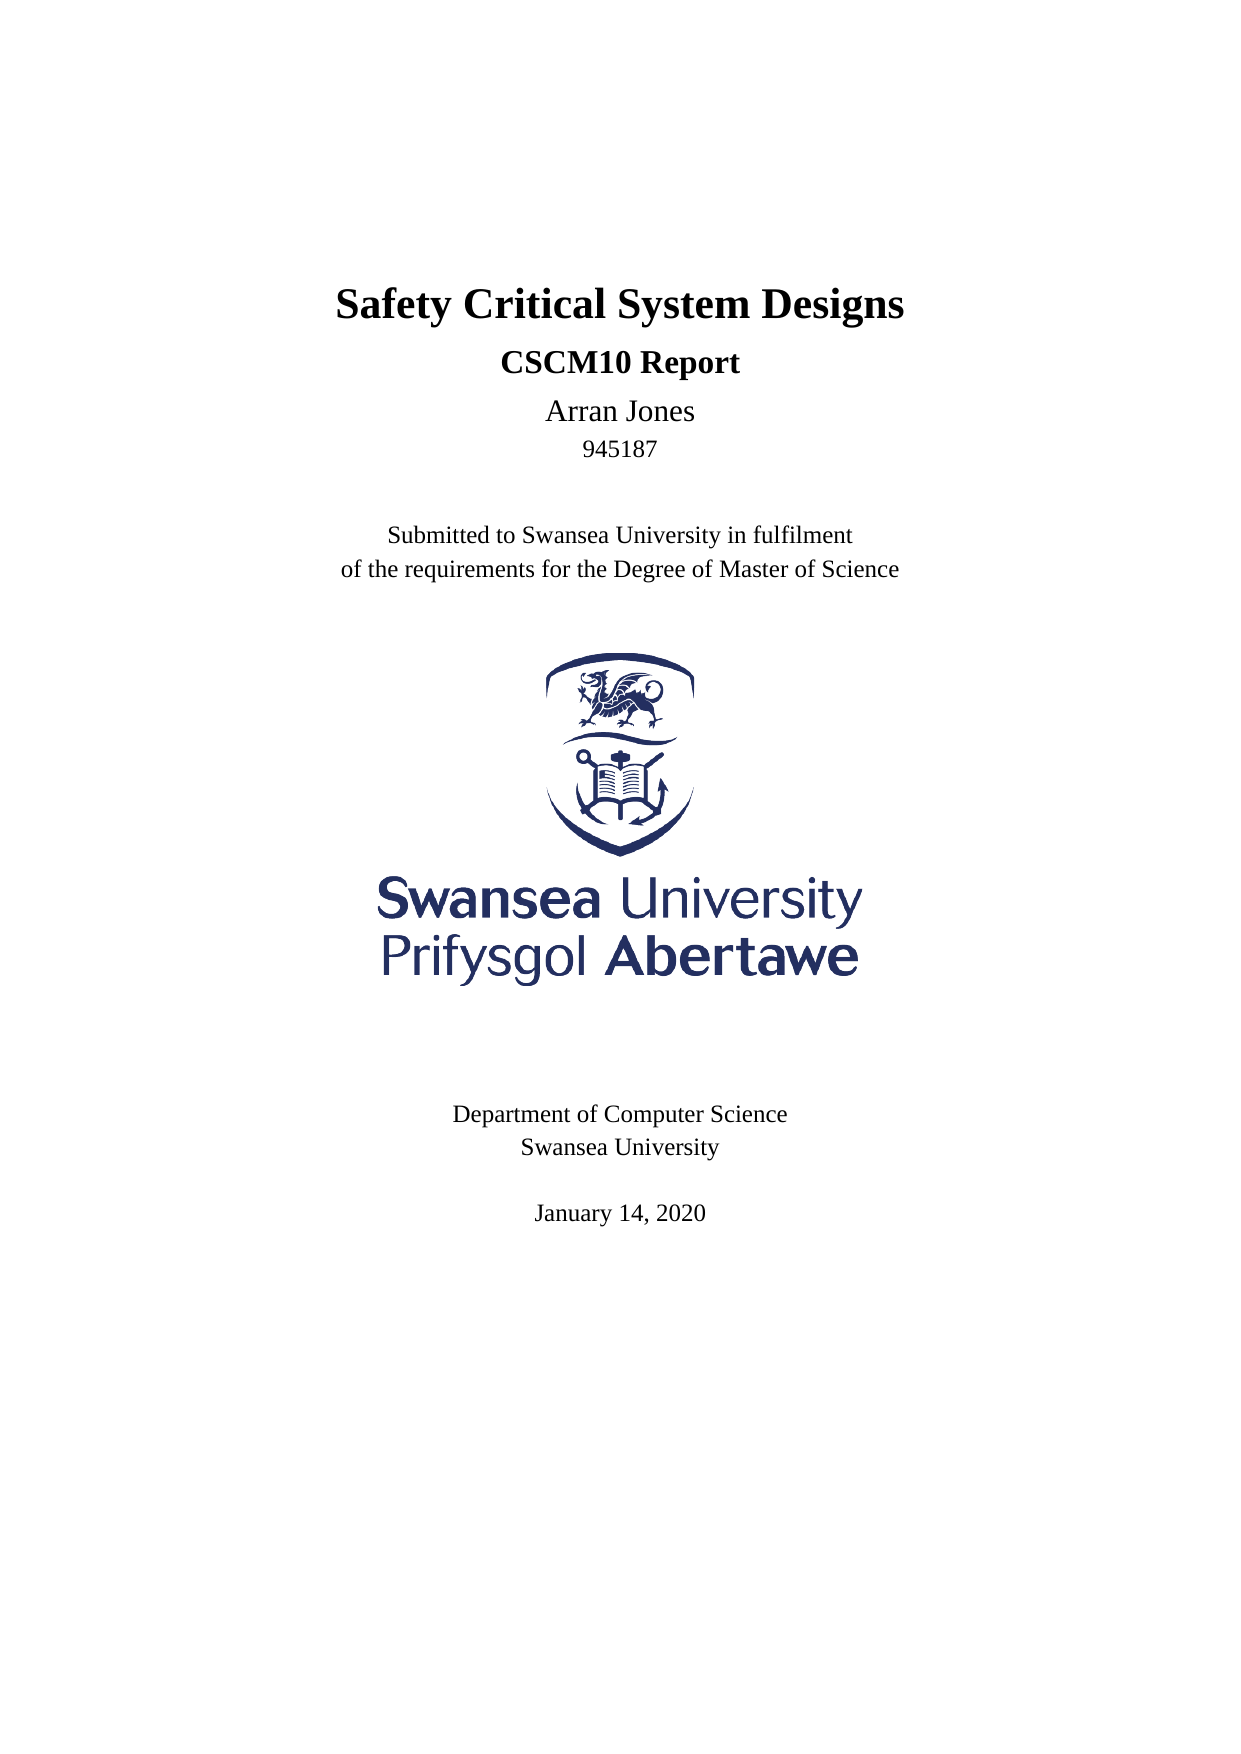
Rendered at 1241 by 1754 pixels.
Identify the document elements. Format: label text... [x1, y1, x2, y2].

subtitle January 14, 2020 [192, 1198, 1048, 1227]
subtitle Swansea University [192, 1132, 1048, 1161]
picture [377, 653, 863, 986]
subtitle Department of Computer Science [192, 1099, 1048, 1128]
subtitle Arran Jones [192, 392, 1048, 428]
subtitle of the requirements for the Degree of Master of Science [192, 554, 1048, 582]
title Safety Critical System Designs [192, 278, 1048, 328]
subtitle Submitted to Swansea University in fulfilment [192, 521, 1048, 549]
subtitle 945187 [192, 434, 1048, 462]
title CSCM10 Report [192, 342, 1048, 381]
